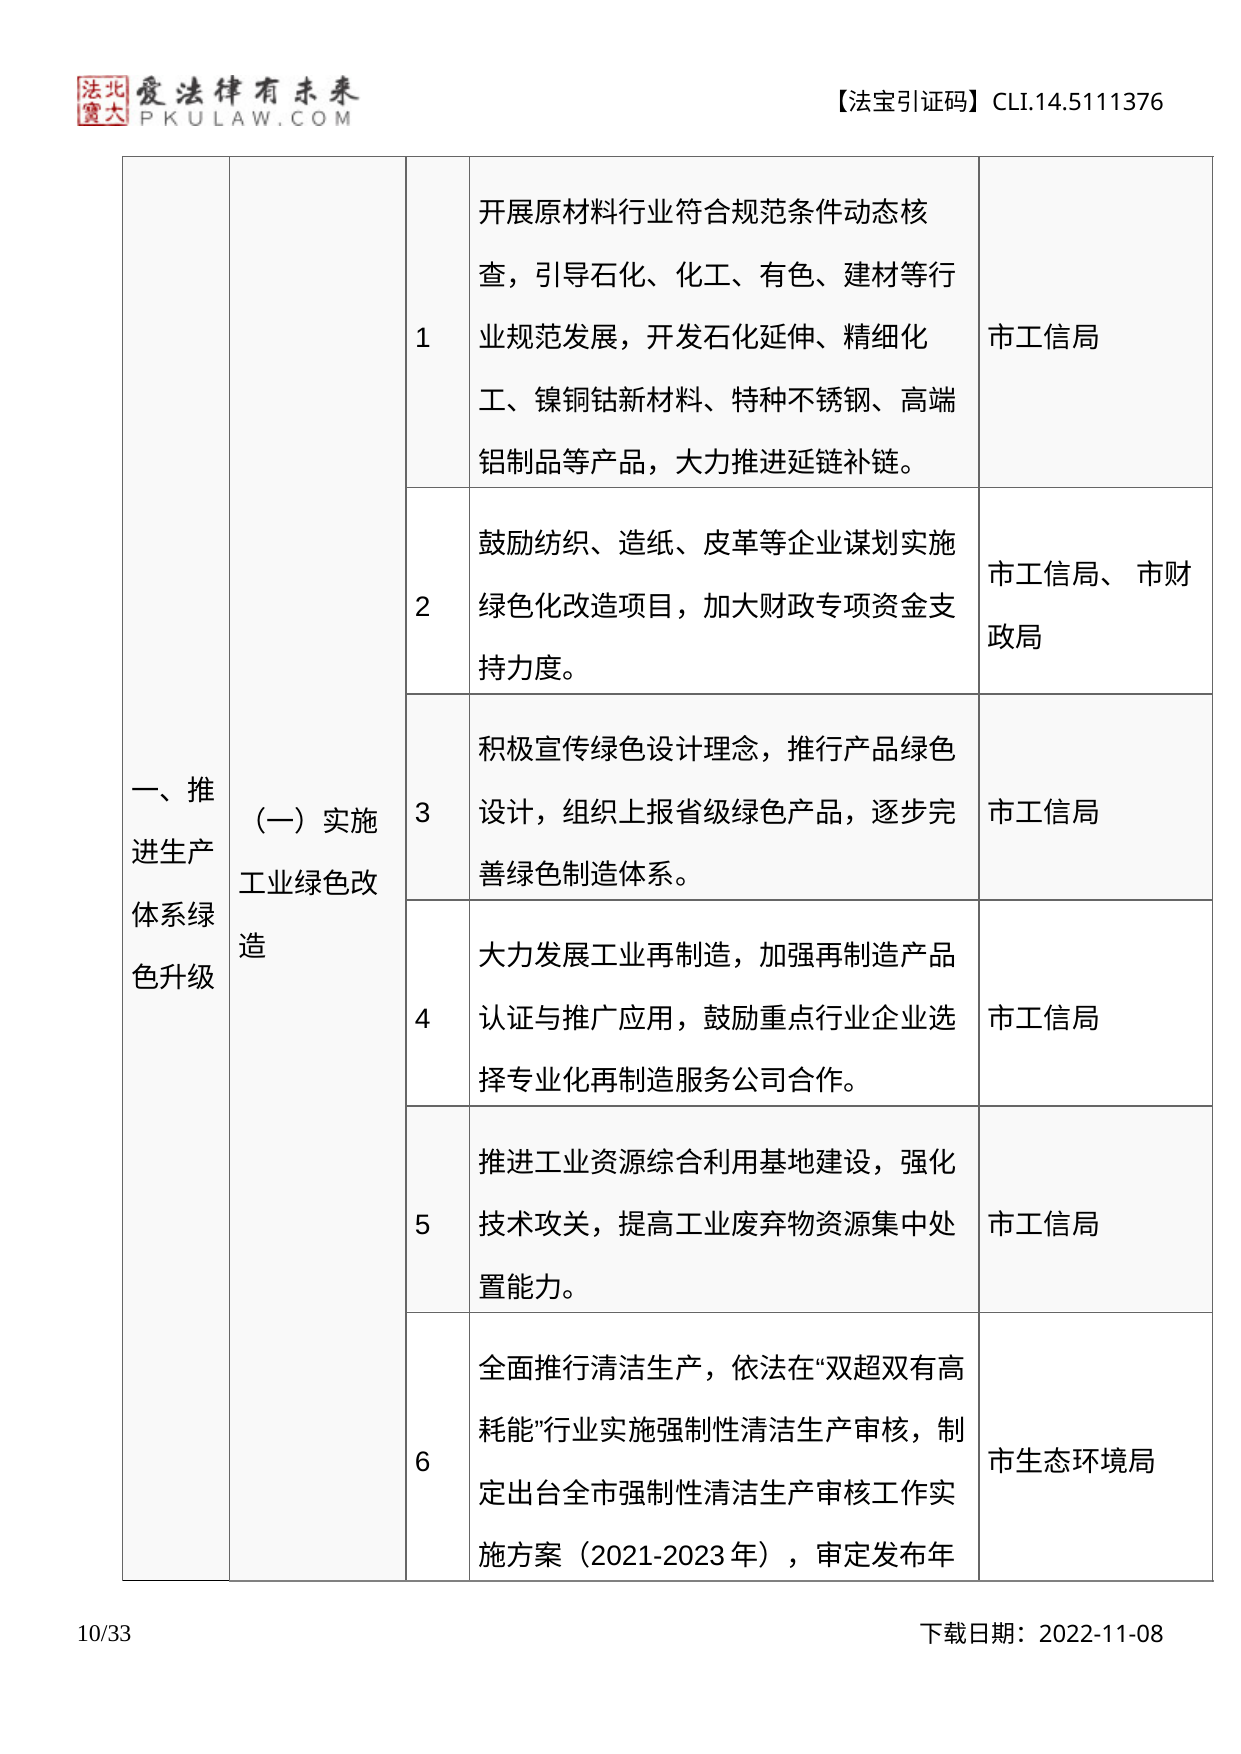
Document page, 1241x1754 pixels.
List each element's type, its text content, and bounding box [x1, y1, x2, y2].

table_cell 市工信局 [980, 695, 1212, 899]
table_cell 3 [407, 695, 469, 899]
table_cell 6 [407, 1313, 469, 1580]
table_cell 开展原材料行业符合规范条件动态核查，引导石化、化工、有色、建材等行业规范发展，开发石化延伸、精细化工、镍铜钴新材料、特种不锈钢、高端铝制品等产品，大力推进延链补链。 [470, 157, 978, 487]
table_cell 2 [407, 488, 469, 693]
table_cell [470, 1313, 978, 1580]
table_cell 大力发展工业再制造，加强再制造产品认证与推广应用，鼓励重点行业企业选择专业化再制造服务公司合作。 [470, 901, 978, 1105]
picture [76, 75, 361, 126]
table_cell 市工信局、 市财政局 [980, 488, 1212, 693]
table_cell 市工信局 [980, 1107, 1212, 1311]
table_cell 4 [407, 901, 469, 1105]
table_cell 推进工业资源综合利用基地建设，强化技术攻关，提高工业废弃物资源集中处置能力。 [470, 1107, 978, 1311]
table_cell 市工信局 [980, 901, 1212, 1105]
table_cell 市生态环境局 [980, 1313, 1212, 1580]
table_cell 积极宣传绿色设计理念，推行产品绿色设计，组织上报省级绿色产品，逐步完善绿色制造体系。 [470, 695, 978, 899]
table_cell 5 [407, 1107, 469, 1311]
table_cell （一）实施工业绿色改造 [230, 157, 405, 1580]
table_cell 市工信局 [980, 157, 1212, 487]
table_cell 鼓励纺织、造纸、皮革等企业谋划实施绿色化改造项目，加大财政专项资金支持力度。 [470, 488, 978, 693]
table_cell 一、推进生产体系绿色升级 [123, 157, 229, 1580]
table_cell 1 [407, 157, 469, 487]
